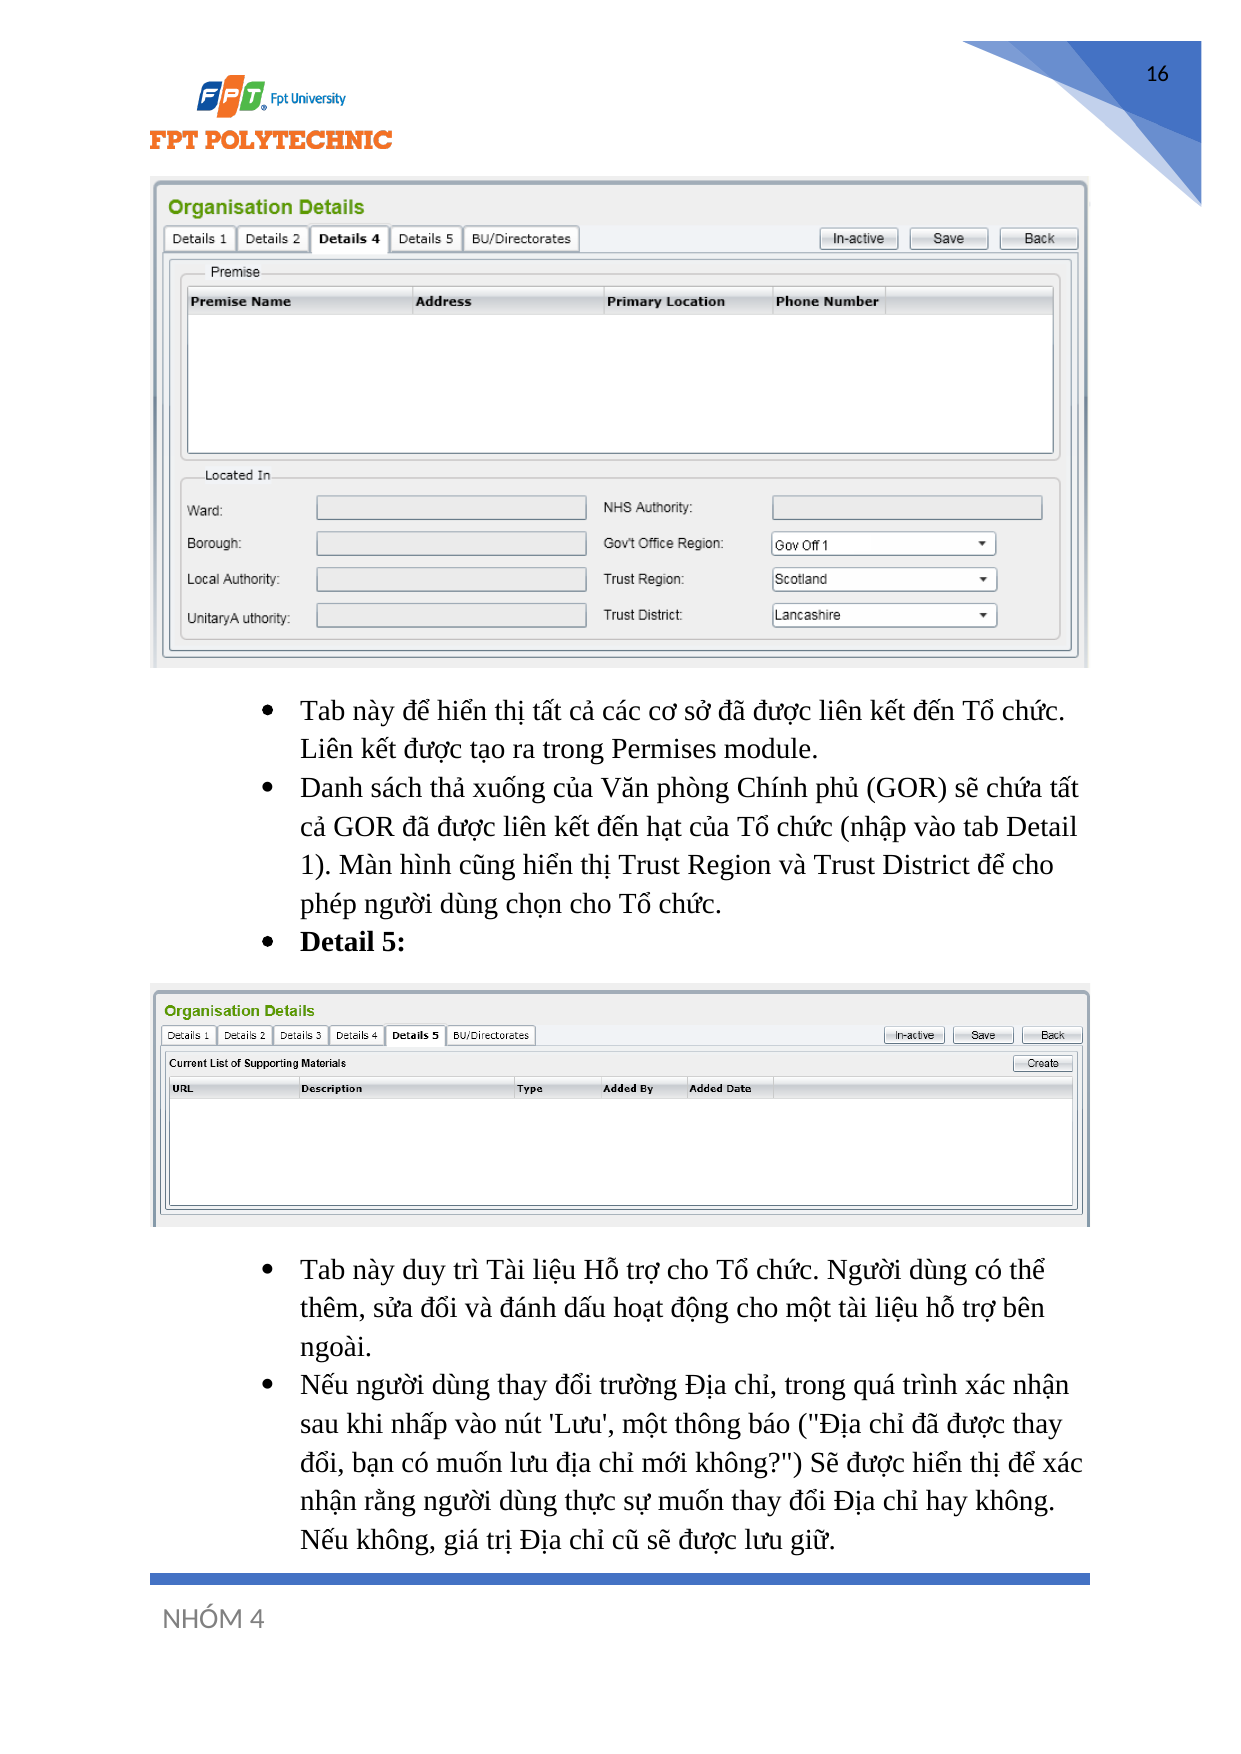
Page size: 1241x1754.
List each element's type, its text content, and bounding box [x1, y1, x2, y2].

list Detail 5: [262, 924, 1090, 958]
picture [150, 41, 1202, 668]
list Danh sách thả xuống của Văn phòng Chính phủ (GOR) sẽ chứa tất cả GOR đã được liên kết đến hạt của Tổ chức (nhập vào tab Detail 1). Màn hình cũng hiển thị Trust Region và Trust District để cho phép người dùng chọn cho Tổ chức. [262, 770, 1090, 919]
picture [150, 983, 1091, 1227]
list Tab này duy trì Tài liệu Hỗ trợ cho Tổ chức. Người dùng có thể thêm, sửa đổi và đánh dấu hoạt động cho một tài liệu hỗ trợ bên ngoài. [262, 1252, 1090, 1362]
list Tab này để hiển thị tất cả các cơ sở đã được liên kết đến Tổ chức. Liên kết được tạo ra trong Permises module. [262, 693, 1090, 765]
list Nếu người dùng thay đổi trường Địa chỉ, trong quá trình xác nhận sau khi nhấp vào nút 'Lưu', một thông báo ("Địa chỉ đã được thay đổi, bạn có muốn lưu địa chỉ mới không?") Sẽ được hiển thị để xác nhận rằng người dùng thực sự muốn thay đổi Địa chỉ hay không. Nếu không, giá trị Địa chỉ cũ sẽ được lưu giữ. [262, 1367, 1090, 1555]
picture [150, 75, 392, 149]
